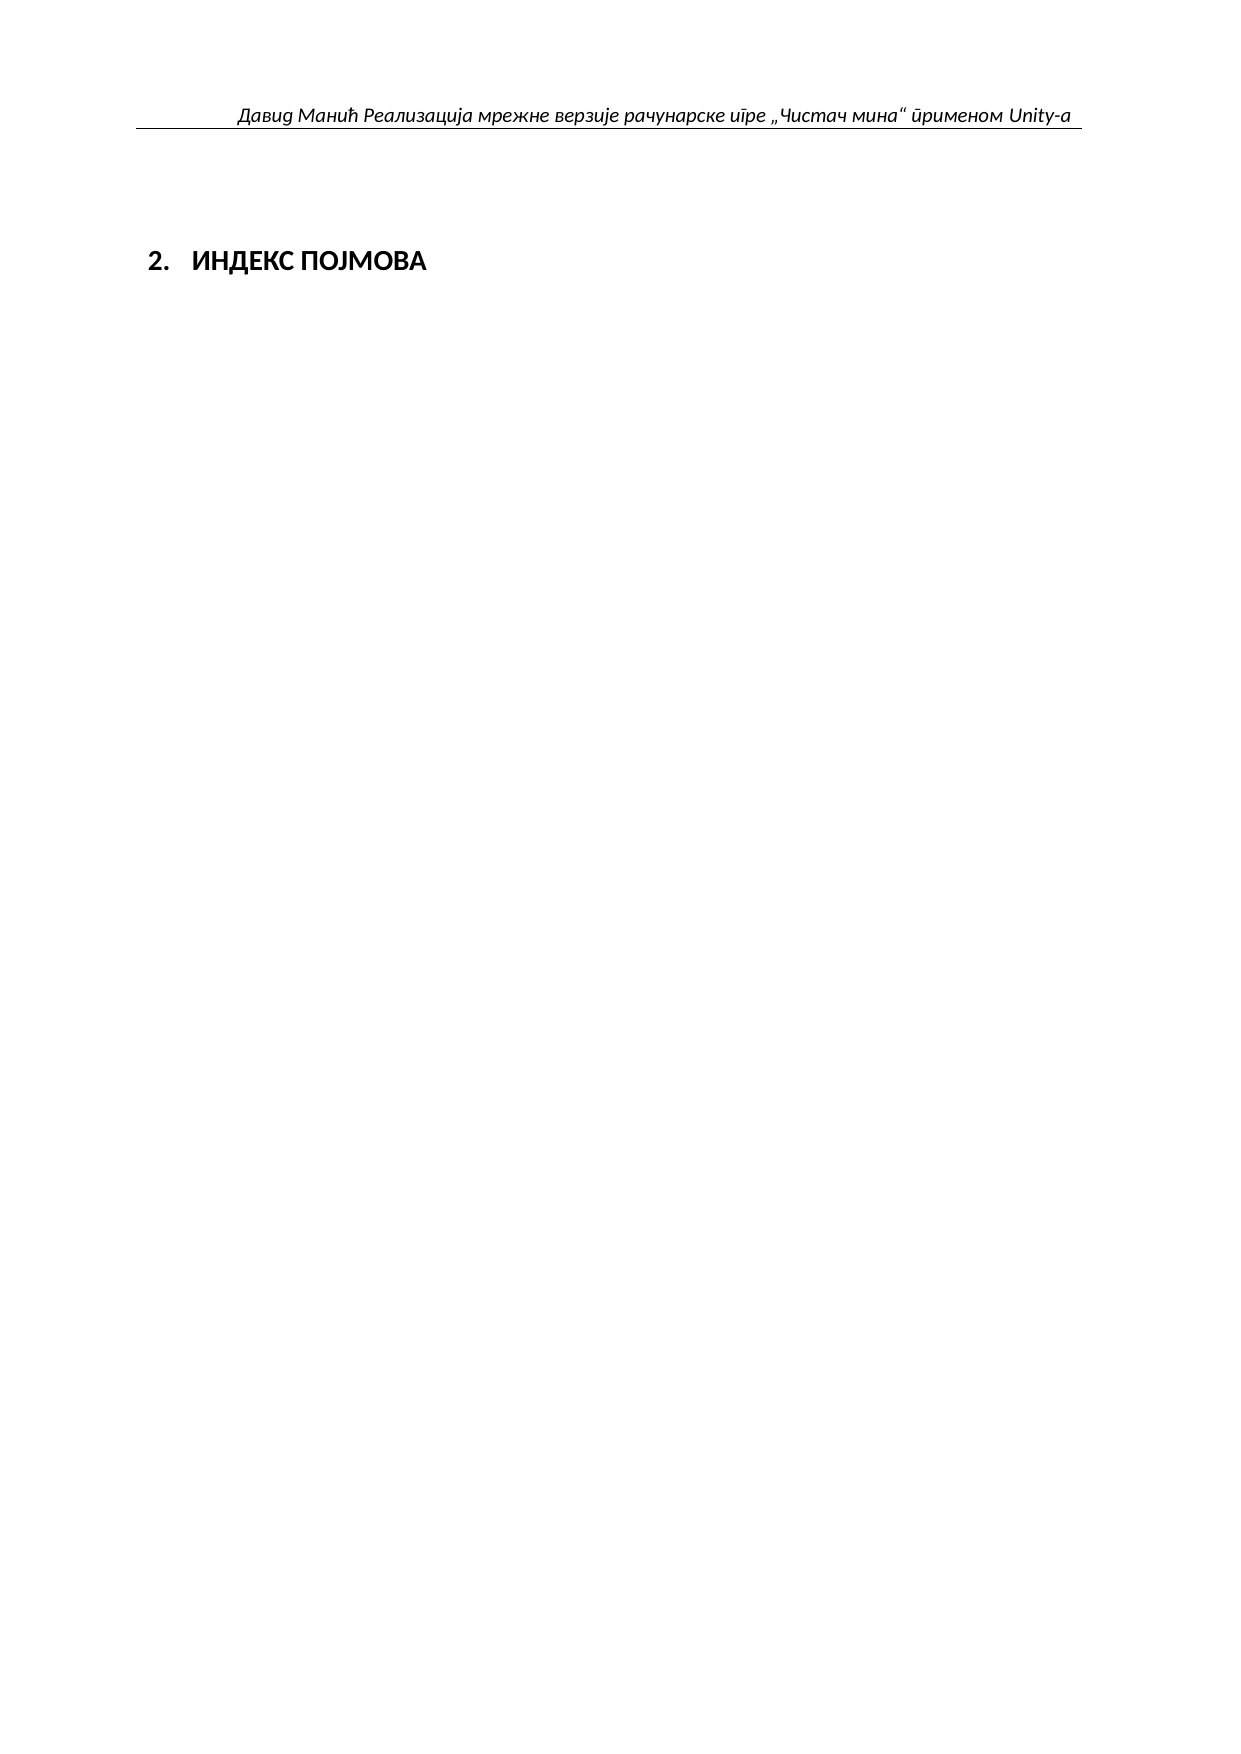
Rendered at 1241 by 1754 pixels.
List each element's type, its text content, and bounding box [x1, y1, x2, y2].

subtitle ИНДЕКС ПОЈМОВА [148, 242, 1093, 277]
